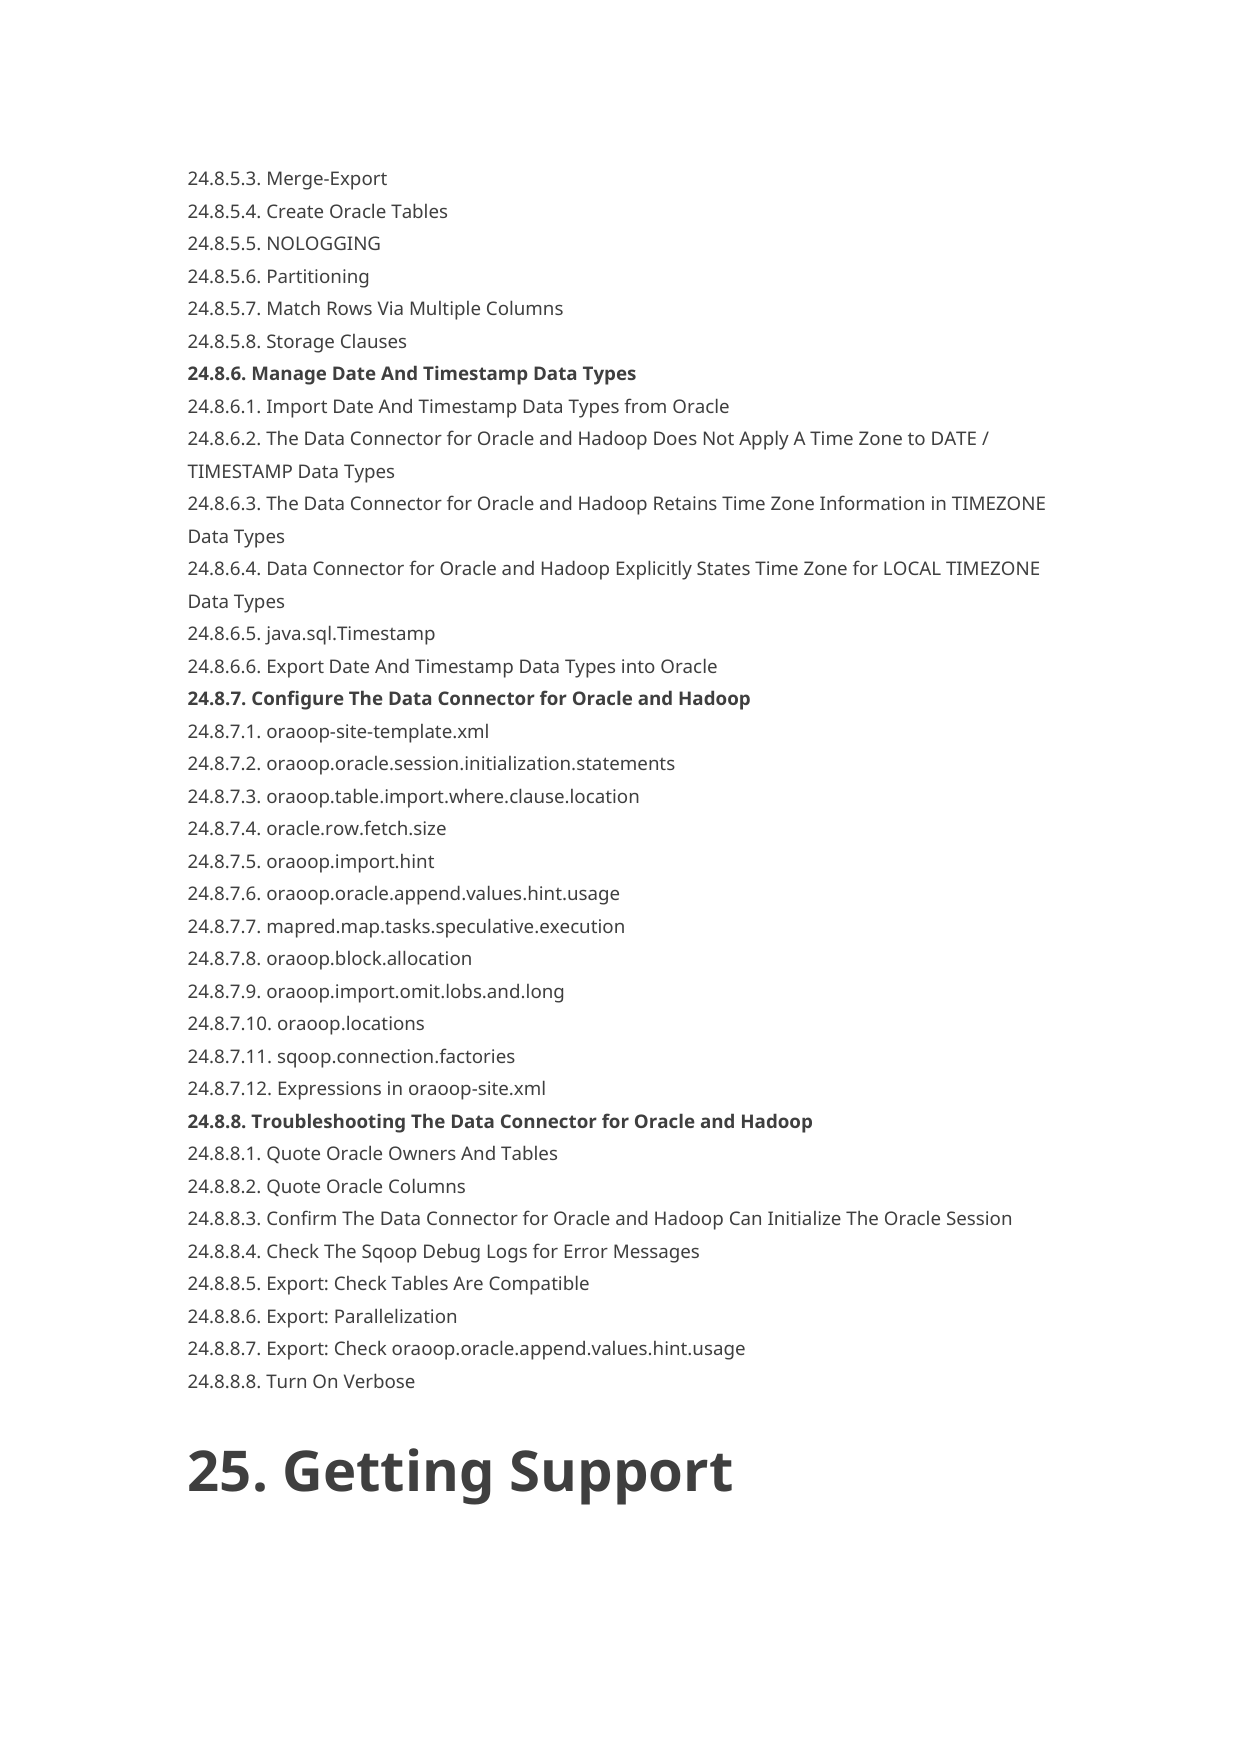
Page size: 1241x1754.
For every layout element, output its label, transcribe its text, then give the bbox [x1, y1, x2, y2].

subtitle 25. Getting Support [187, 1421, 1053, 1518]
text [187, 162, 1053, 1397]
